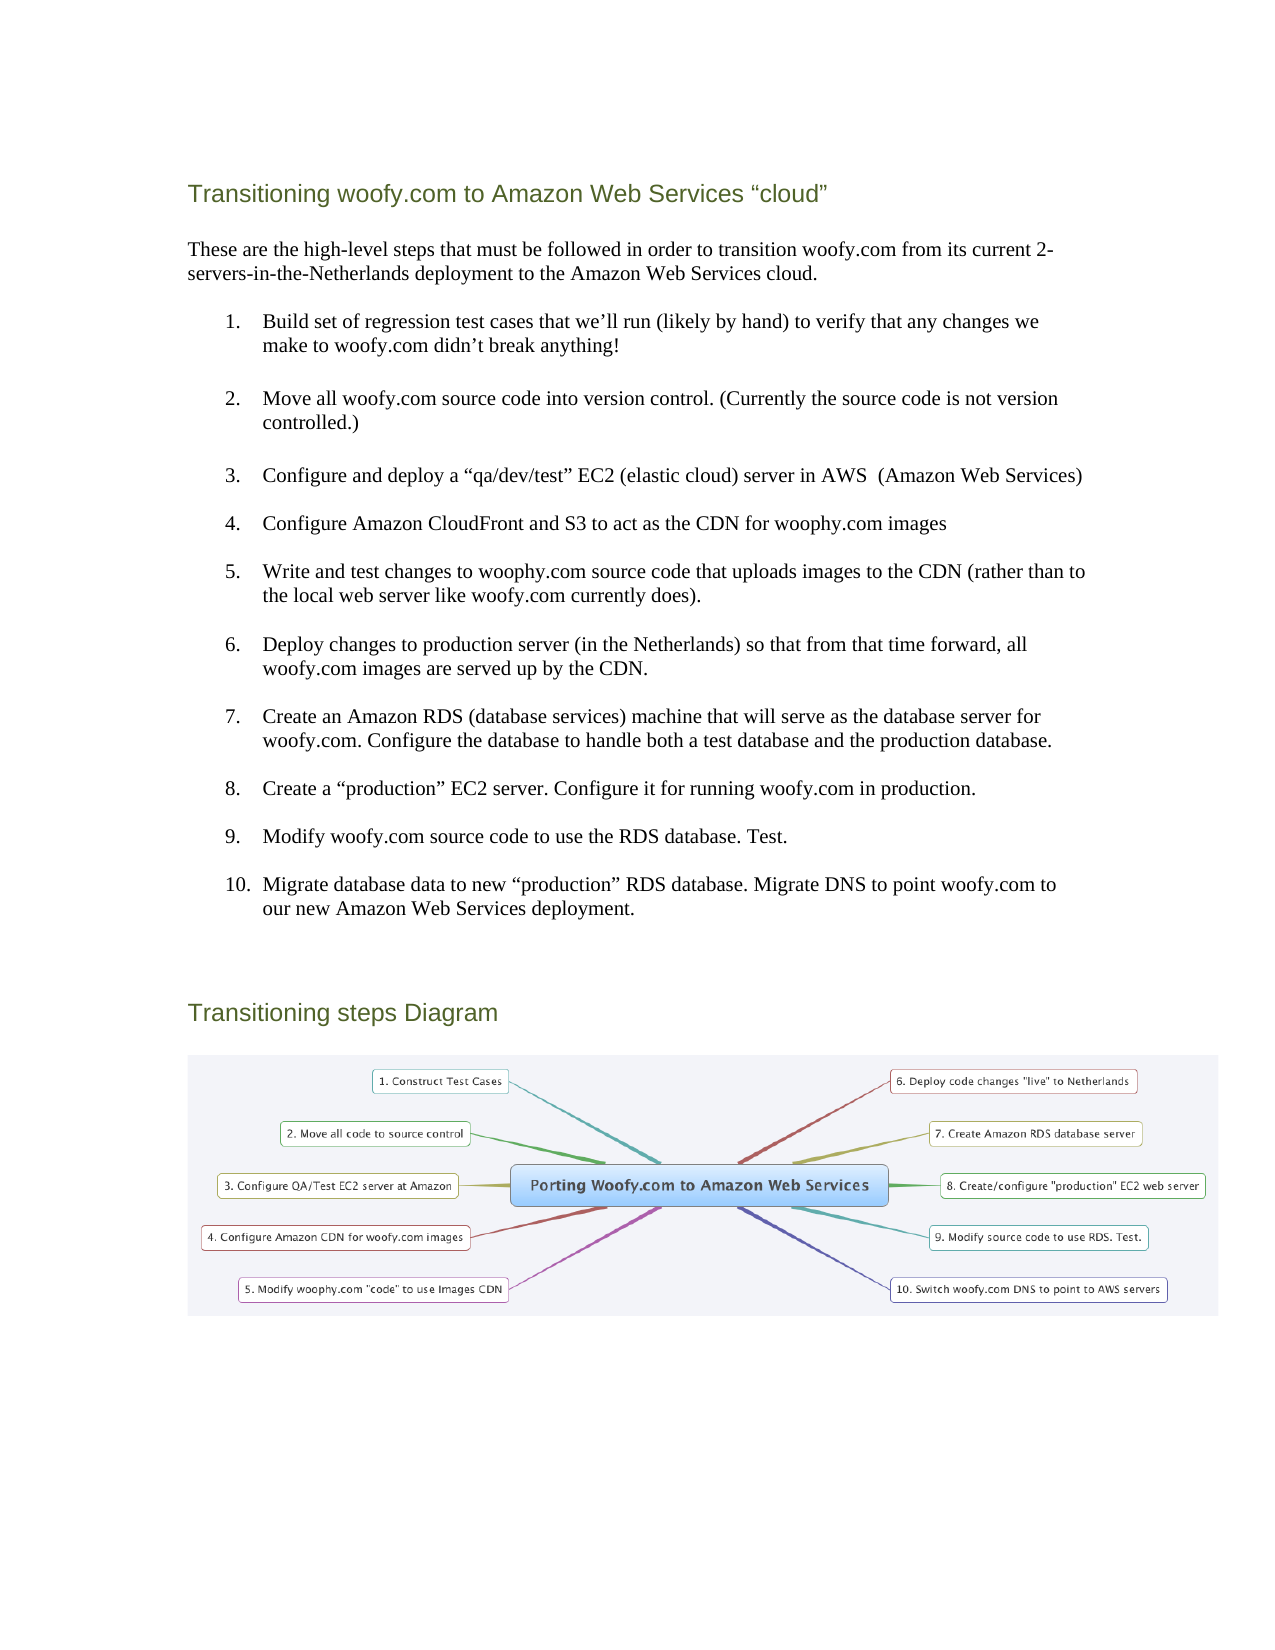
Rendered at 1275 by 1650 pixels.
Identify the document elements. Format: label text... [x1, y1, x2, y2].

list Move all woofy.com source code into version control. (Currently the source code is not version controlled.) [225, 386, 1087, 463]
list Configure and deploy a “qa/dev/test” EC2 (elastic cloud) server in AWS (Amazon Web Services) [225, 463, 1087, 487]
list Migrate database data to new “production” RDS database. Migrate DNS to point woofy.com to our new Amazon Web Services deployment. [225, 872, 1087, 920]
text These are the high-level steps that must be followed in order to transition woofy.com from its current 2-servers-in-the-Netherlands deployment to the Amazon Web Services cloud. [187, 237, 1087, 285]
list Create an Amazon RDS (database services) machine that will serve as the database server for woofy.com. Configure the database to handle both a test database and the production database. [225, 704, 1087, 752]
text Transitioning woofy.com to Amazon Web Services “cloud” [187, 179, 1087, 208]
list Deploy changes to production server (in the Netherlands) so that from that time forward, all woofy.com images are served up by the CDN. [225, 631, 1087, 679]
picture [187, 1055, 1219, 1316]
list Configure Amazon CloudFront and S3 to act as the CDN for woophy.com images [225, 511, 1087, 535]
text Transitioning steps Diagram [187, 997, 1087, 1026]
list Create a “production” EC2 server. Configure it for running woofy.com in production. [225, 776, 1087, 800]
list Modify woofy.com source code to use the RDS database. Test. [225, 824, 1087, 848]
list Build set of regression test cases that we’ll run (likely by hand) to verify that any changes we make to woofy.com didn’t break anything! [225, 309, 1087, 386]
list Write and test changes to woophy.com source code that uploads images to the CDN (rather than to the local web server like woofy.com currently does). [225, 559, 1087, 607]
